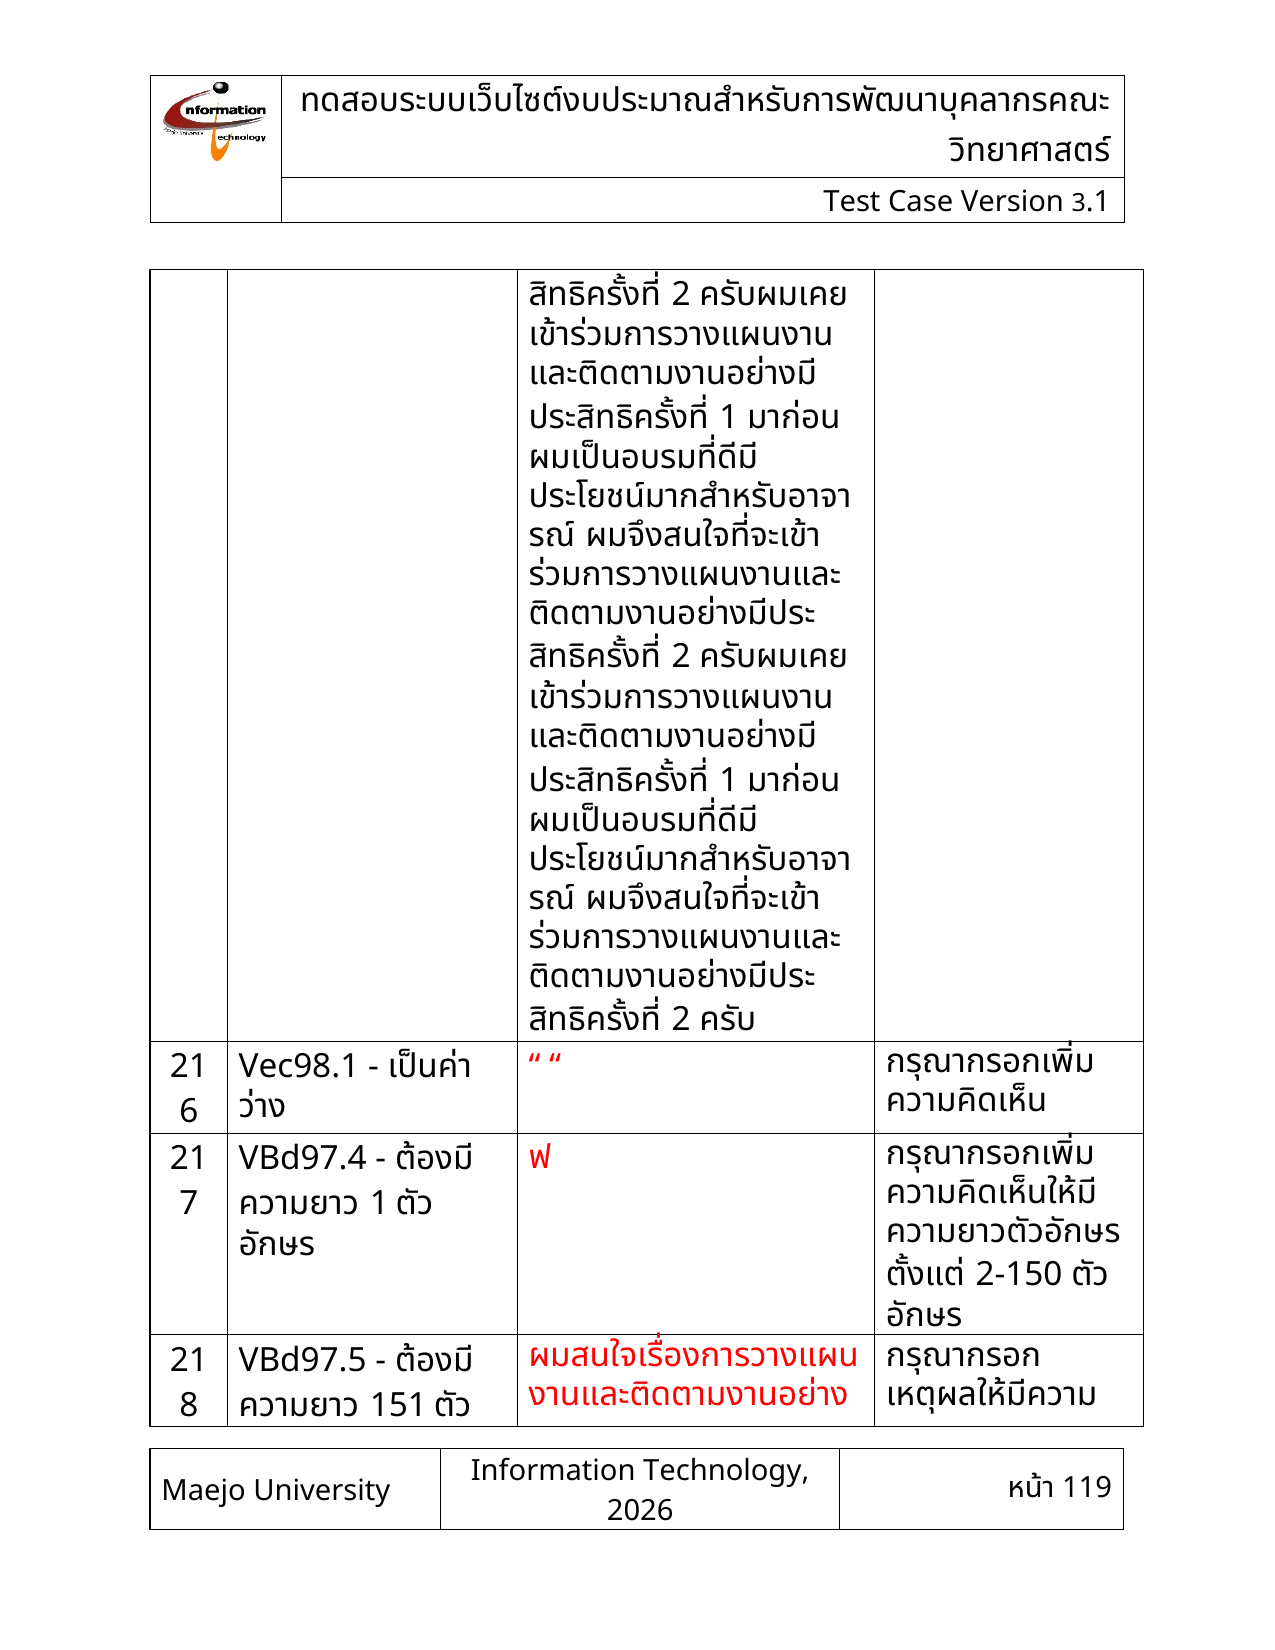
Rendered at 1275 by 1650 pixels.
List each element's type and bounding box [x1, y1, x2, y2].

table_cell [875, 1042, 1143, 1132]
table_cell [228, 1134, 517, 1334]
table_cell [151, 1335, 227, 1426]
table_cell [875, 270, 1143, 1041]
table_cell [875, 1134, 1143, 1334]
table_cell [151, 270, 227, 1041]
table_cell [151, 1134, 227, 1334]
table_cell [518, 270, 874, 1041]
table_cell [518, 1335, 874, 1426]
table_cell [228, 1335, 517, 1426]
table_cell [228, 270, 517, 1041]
picture [162, 82, 266, 161]
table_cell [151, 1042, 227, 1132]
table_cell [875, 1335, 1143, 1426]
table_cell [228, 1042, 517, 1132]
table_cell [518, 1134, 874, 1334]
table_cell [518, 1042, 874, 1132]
